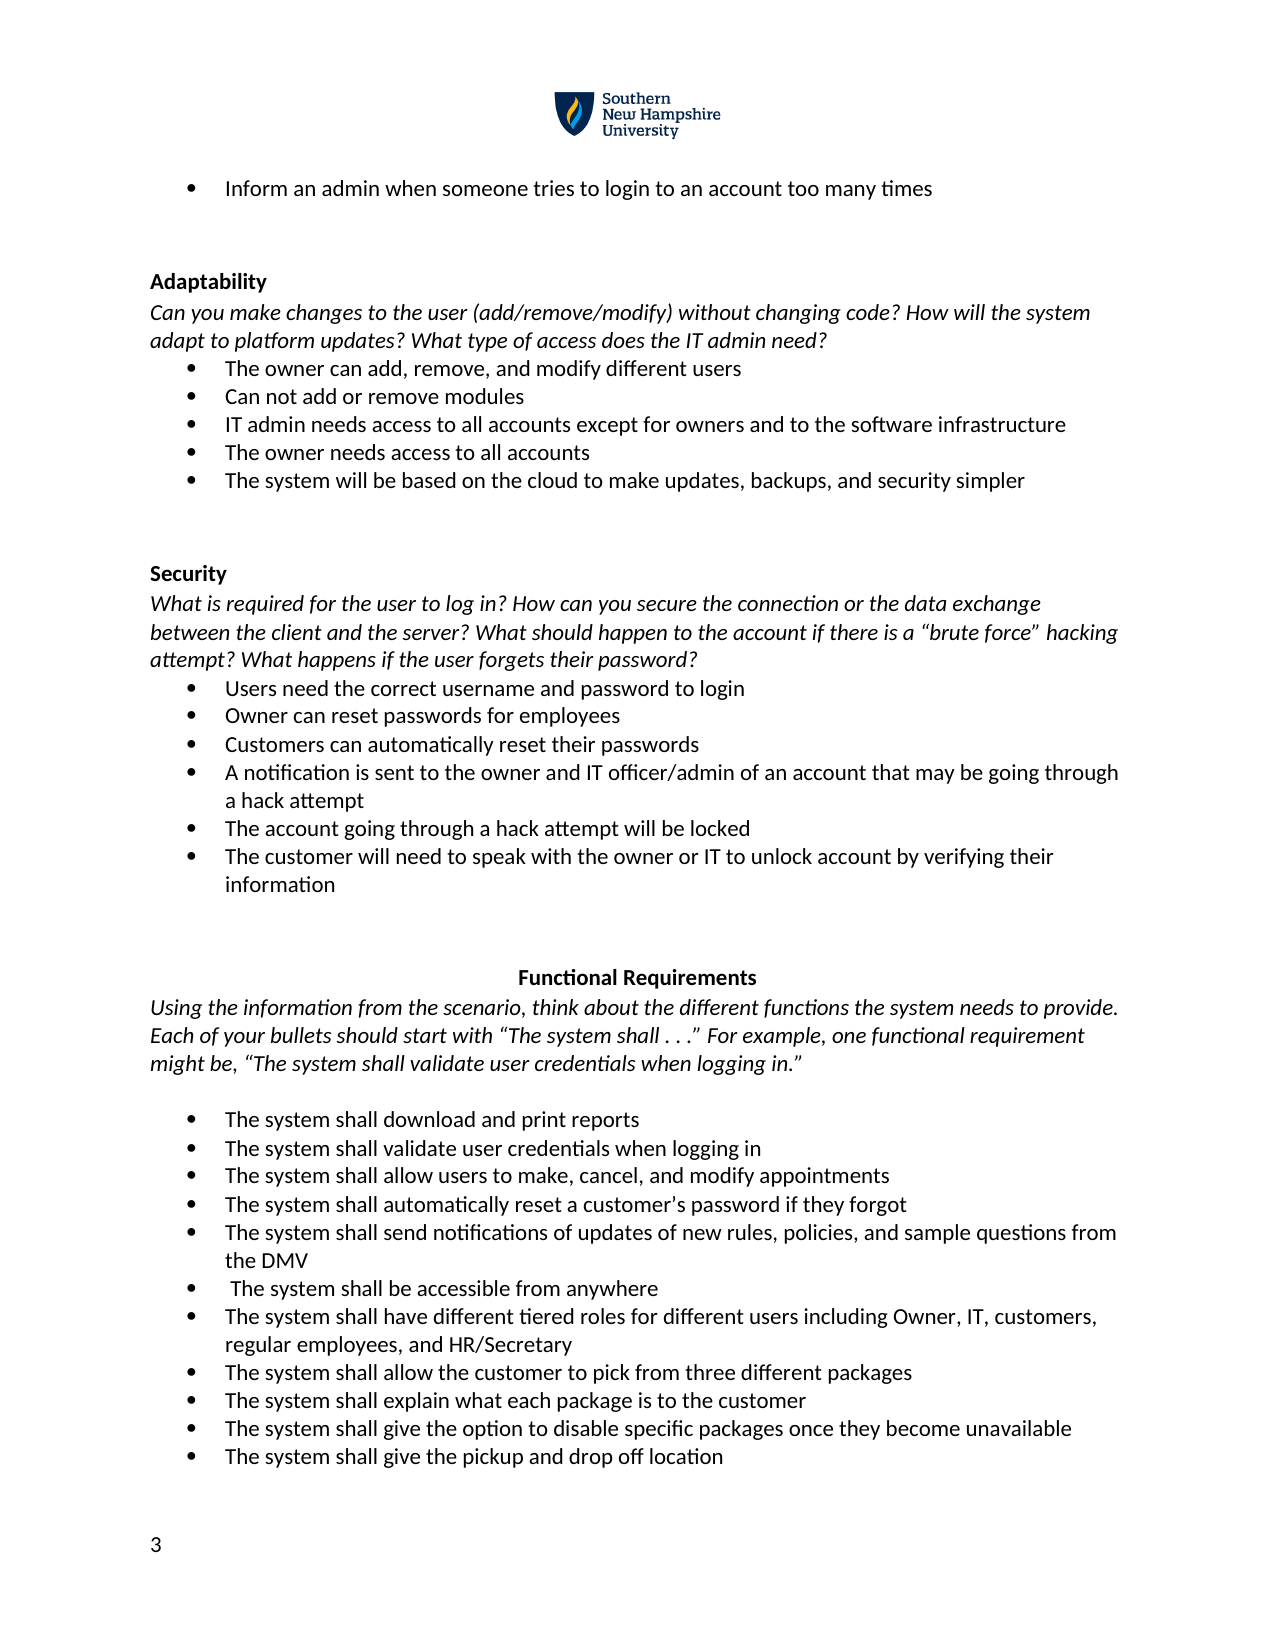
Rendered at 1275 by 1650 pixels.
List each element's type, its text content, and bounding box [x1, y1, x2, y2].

list The system shall allow the customer to pick from three different packages [187, 1358, 1125, 1386]
list Can not add or remove modules [187, 382, 1125, 410]
list A notification is sent to the owner and IT officer/admin of an account that may be going through a hack attempt [187, 758, 1125, 814]
list The system shall give the pickup and drop off location [187, 1442, 1125, 1470]
list The system shall validate user credentials when logging in [187, 1134, 1125, 1162]
picture [546, 75, 729, 154]
subtitle Adaptability [150, 267, 1125, 296]
list The system shall explain what each package is to the customer [187, 1386, 1125, 1414]
list Owner can reset passwords for employees [187, 702, 1125, 730]
list The account going through a hack attempt will be locked [187, 814, 1125, 842]
subtitle Security [150, 559, 1125, 587]
list The system shall send notifications of updates of new rules, policies, and sample questions from the DMV [187, 1218, 1125, 1274]
list The system will be based on the cloud to make updates, backups, and security simpler [187, 466, 1125, 494]
list Users need the correct username and password to login [187, 674, 1125, 702]
list Inform an admin when someone tries to login to an account too many times [187, 174, 1125, 202]
list IT admin needs access to all accounts except for owners and to the software infrastructure [187, 410, 1125, 438]
list The system shall have different tiered roles for different users including Owner, IT, customers, regular employees, and HR/Secretary [187, 1302, 1125, 1358]
subtitle Functional Requirements [150, 963, 1125, 991]
text What is required for the user to log in? How can you secure the connection or the data exchange between the client and the server? What should happen to the account if there is a “brute force” hacking attempt? What happens if the user forgets their password? [150, 589, 1125, 674]
list The system shall give the option to disable specific packages once they become unavailable [187, 1414, 1125, 1442]
list The customer will need to speak with the owner or IT to unlock account by verifying their information [187, 842, 1125, 898]
list The system shall allow users to make, cancel, and modify appointments [187, 1162, 1125, 1190]
list Customers can automatically reset their passwords [187, 730, 1125, 758]
list The owner needs access to all accounts [187, 438, 1125, 466]
list The system shall download and print reports [187, 1106, 1125, 1134]
list The system shall automatically reset a customer’s password if they forgot [187, 1190, 1125, 1218]
text Using the information from the scenario, think about the different functions the system needs to provide. Each of your bullets should start with “The system shall . . .” For example, one functional requirement might be, “The system shall validate user credentials when logging in.” [150, 993, 1125, 1078]
list The system shall be accessible from anywhere [187, 1274, 1125, 1302]
list The owner can add, remove, and modify different users [187, 354, 1125, 382]
text Can you make changes to the user (add/remove/modify) without changing code? How will the system adapt to platform updates? What type of access does the IT admin need? [150, 298, 1125, 354]
